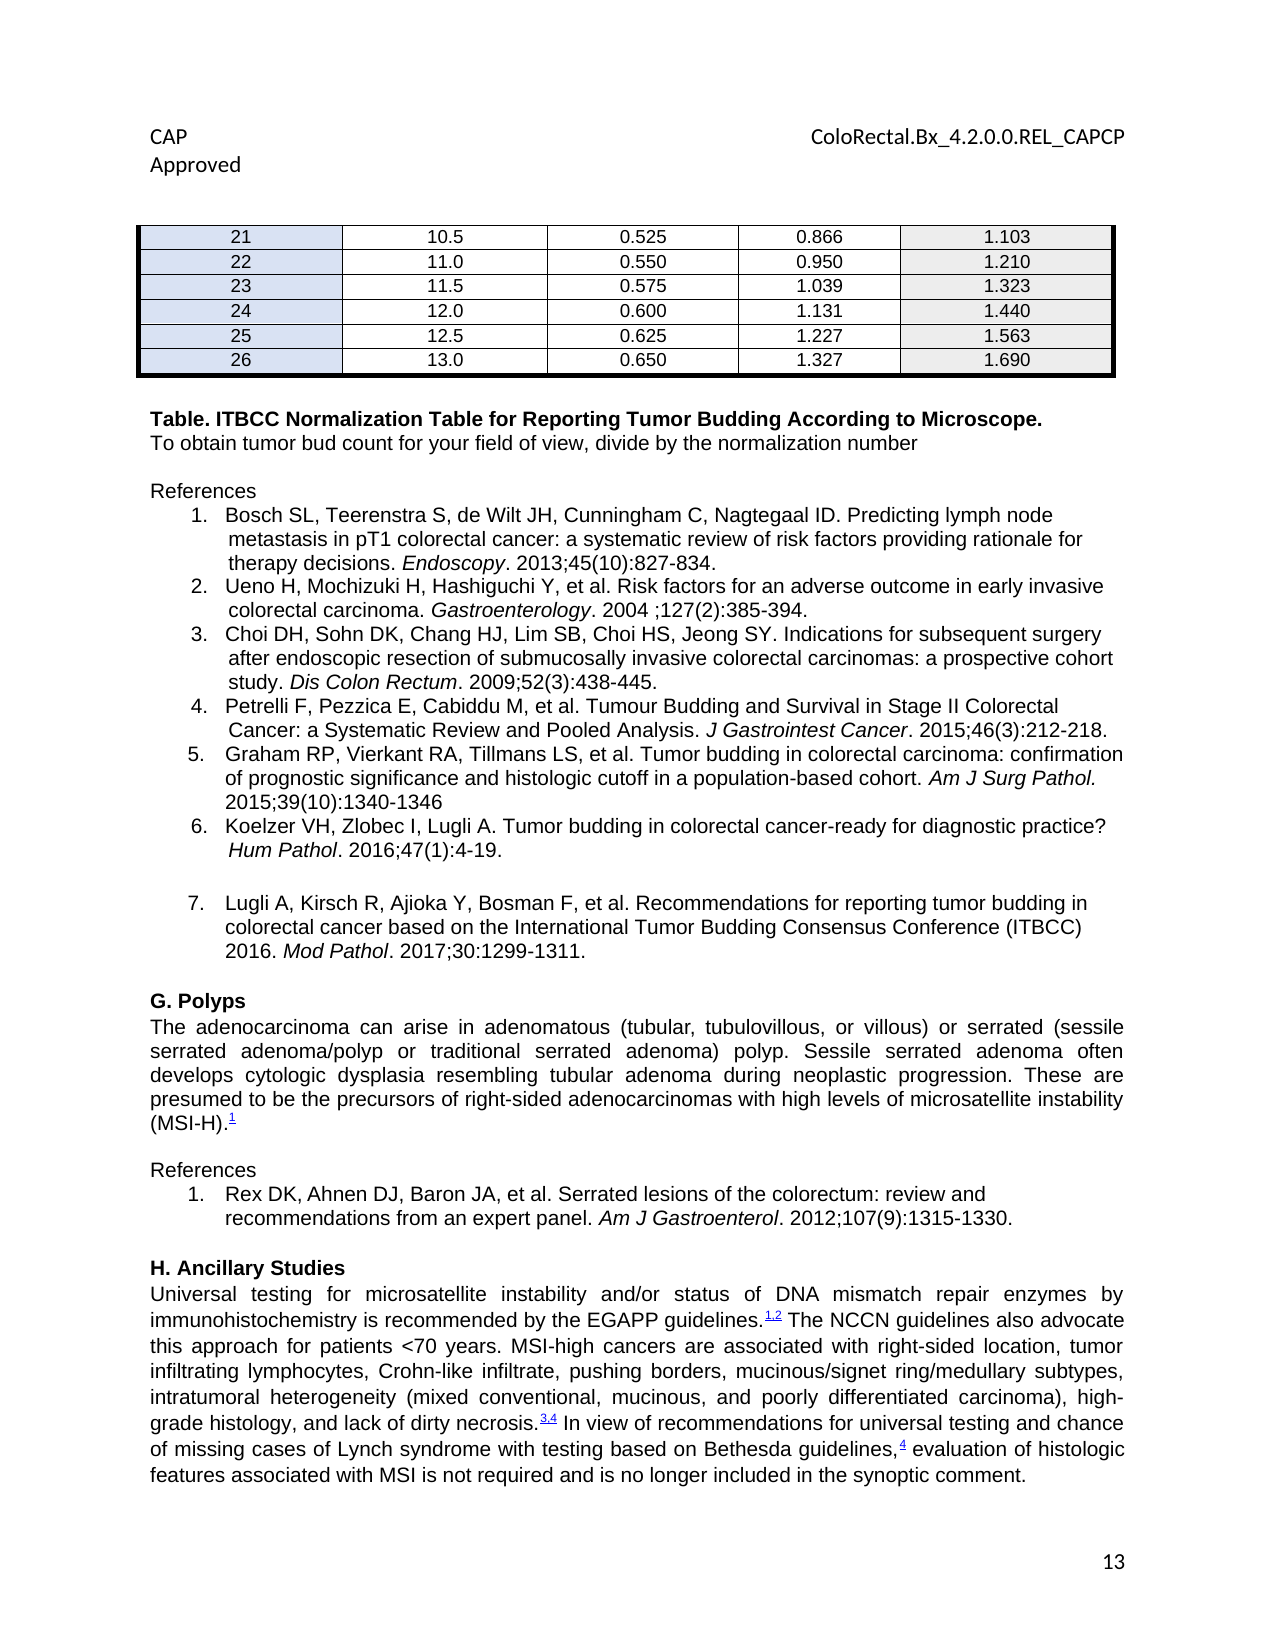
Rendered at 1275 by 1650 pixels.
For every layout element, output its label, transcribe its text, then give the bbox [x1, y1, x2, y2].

table_cell 13.0 [343, 349, 547, 373]
table_cell 0.525 [548, 226, 738, 249]
table_cell 0.866 [739, 226, 900, 249]
text References [150, 1158, 1125, 1182]
table_cell 0.550 [548, 250, 738, 274]
table_cell 26 [141, 349, 342, 373]
table_cell 1.039 [739, 275, 900, 299]
table_cell 23 [141, 275, 342, 299]
table_cell 1.327 [739, 349, 900, 373]
table_cell 1.323 [901, 275, 1111, 299]
table_cell 11.5 [343, 275, 547, 299]
text H. Ancillary Studies [150, 1256, 1125, 1280]
list Rex DK, Ahnen DJ, Baron JA, et al. Serrated lesions of the colorectum: review and recommendations from an expert panel. Am J Gastroenterol. 2012;107(9):1315-1330. [187, 1182, 1125, 1230]
list Bosch SL, Teerenstra S, de Wilt JH, Cunningham C, Nagtegaal ID. Predicting lymph node metastasis in pT1 colorectal cancer: a systematic review of risk factors providing rationale for therapy decisions. Endoscopy. 2013;45(10):827-834. [191, 502, 1122, 574]
table_cell 0.625 [548, 325, 738, 348]
table_cell 0.600 [548, 300, 738, 323]
text G. Polyps [150, 989, 1125, 1013]
list Petrelli F, Pezzica E, Cabiddu M, et al. Tumour Budding and Survival in Stage II Colorectal Cancer: a Systematic Review and Pooled Analysis. J Gastrointest Cancer. 2015;46(3):212-218. [191, 694, 1122, 742]
list Graham RP, Vierkant RA, Tillmans LS, et al. Tumor budding in colorectal carcinoma: confirmation of prognostic significance and histologic cutoff in a population-based cohort. Am J Surg Pathol. 2015;39(10):1340-1346 [187, 742, 1125, 814]
table_cell 1.131 [739, 300, 900, 323]
table_cell 0.950 [739, 250, 900, 274]
table_cell 22 [141, 250, 342, 274]
text The adenocarcinoma can arise in adenomatous (tubular, tubulovillous, or villous) or serrated (sessile serrated adenoma/polyp or traditional serrated adenoma) polyp. Sessile serrated adenoma often develops cytologic dysplasia resembling tubular adenoma during neoplastic progression. These are presumed to be the precursors of right-sided adenocarcinomas with high levels of microsatellite instability (MSI-H).1 [150, 1014, 1125, 1134]
list Lugli A, Kirsch R, Ajioka Y, Bosman F, et al. Recommendations for reporting tumor budding in colorectal cancer based on the International Tumor Budding Consensus Conference (ITBCC) 2016. Mod Pathol. 2017;30:1299-1311. [187, 891, 1125, 963]
list Koelzer VH, Zlobec I, Lugli A. Tumor budding in colorectal cancer-ready for diagnostic practice? Hum Pathol. 2016;47(1):4-19. [191, 814, 1122, 862]
table_cell 1.440 [901, 300, 1111, 323]
text To obtain tumor bud count for your field of view, divide by the normalization number [150, 431, 1125, 454]
table_cell 21 [141, 226, 342, 249]
table_cell 0.650 [548, 349, 738, 373]
text References [150, 478, 1125, 502]
table_cell 11.0 [343, 250, 547, 274]
table_cell 1.227 [739, 325, 900, 348]
table_cell 0.575 [548, 275, 738, 299]
table_cell 1.210 [901, 250, 1111, 274]
table_cell 12.0 [343, 300, 547, 323]
table_cell 1.690 [901, 349, 1111, 373]
table_cell 12.5 [343, 325, 547, 348]
text Universal testing for microsatellite instability and/or status of DNA mismatch repair enzymes by immunohistochemistry is recommended by the EGAPP guidelines.1,2 The NCCN guidelines also advocate this approach for patients <70 years. MSI-high cancers are associated with right-sided location, tumor infiltrating lymphocytes, Crohn-like infiltrate, pushing borders, mucinous/signet ring/medullary subtypes, intratumoral heterogeneity (mixed conventional, mucinous, and poorly differentiated carcinoma), high-grade histology, and lack of dirty necrosis.3,4 In view of recommendations for universal testing and chance of missing cases of Lynch syndrome with testing based on Bethesda guidelines,4 evaluation of histologic features associated with MSI is not required and is no longer included in the synoptic comment. [150, 1282, 1125, 1487]
table_cell 24 [141, 300, 342, 323]
text Table. ITBCC Normalization Table for Reporting Tumor Budding According to Microscope. [150, 407, 1125, 431]
table_cell 25 [141, 325, 342, 348]
table_cell 1.103 [901, 226, 1111, 249]
table_cell 10.5 [343, 226, 547, 249]
list Ueno H, Mochizuki H, Hashiguchi Y, et al. Risk factors for an adverse outcome in early invasive colorectal carcinoma. Gastroenterology. 2004 ;127(2):385-394. [191, 574, 1122, 622]
list Choi DH, Sohn DK, Chang HJ, Lim SB, Choi HS, Jeong SY. Indications for subsequent surgery after endoscopic resection of submucosally invasive colorectal carcinomas: a prospective cohort study. Dis Colon Rectum. 2009;52(3):438-445. [191, 622, 1122, 694]
table_cell 1.563 [901, 325, 1111, 348]
